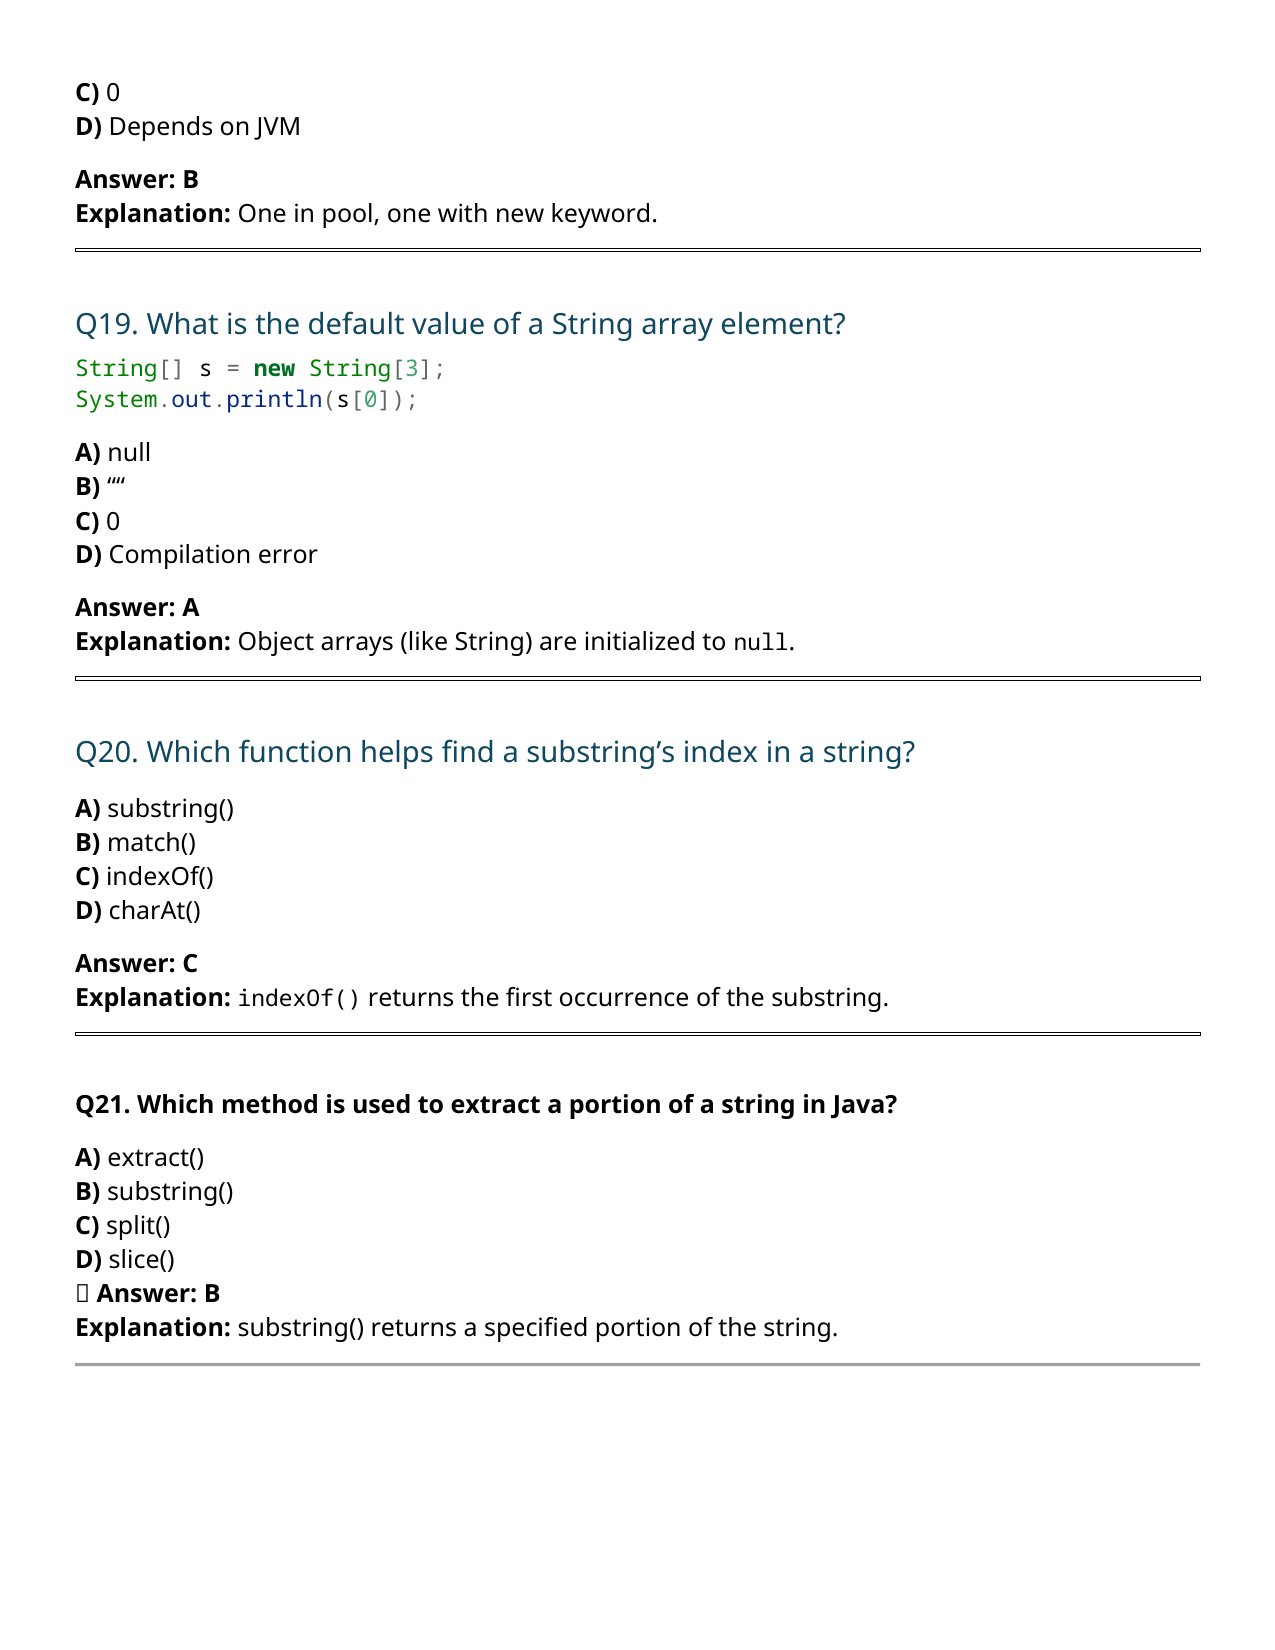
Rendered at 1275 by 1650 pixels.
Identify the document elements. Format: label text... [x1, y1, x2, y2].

text Q21. Which method is used to extract a portion of a string in Java? [75, 1087, 1200, 1121]
text Answer: A Explanation: Object arrays (like String) are initialized to null. [75, 590, 1200, 658]
text Answer: C Explanation: indexOf() returns the first occurrence of the substring. [75, 945, 1200, 1013]
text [75, 75, 1200, 143]
text A) null B) ““ C) 0 D) Compilation error [75, 435, 1200, 571]
subtitle Q19. What is the default value of a String array element? [75, 304, 1200, 343]
text A) substring() B) match() C) indexOf() D) charAt() [75, 790, 1200, 926]
subtitle Q20. Which function helps find a substring’s index in a string? [75, 732, 1200, 771]
text A) extract() B) substring() C) split() D) slice() ✅ Answer: B Explanation: substring() returns a specified portion of the string. [75, 1140, 1200, 1344]
text String[] s = new String[3]; System.out.println(s[0]); [75, 352, 1200, 414]
text Answer: B Explanation: One in pool, one with new keyword. [75, 162, 1200, 230]
